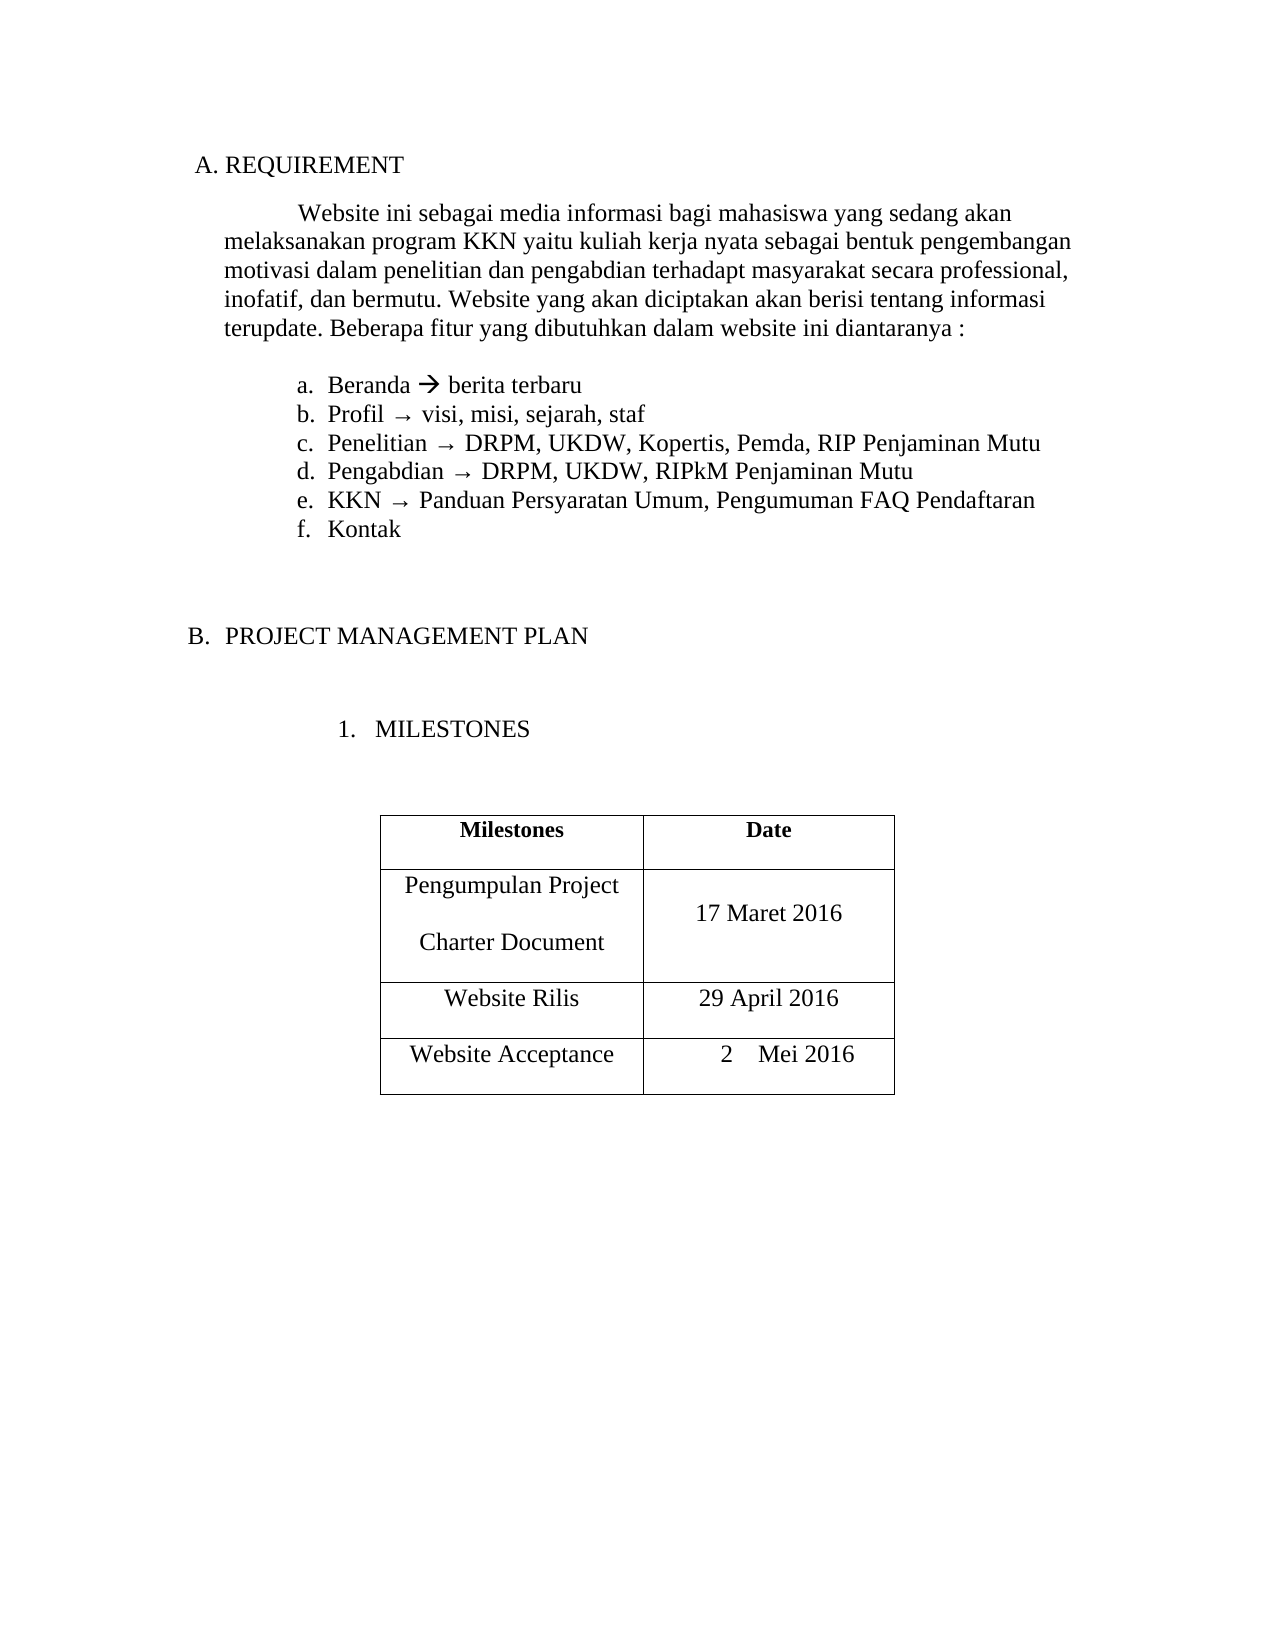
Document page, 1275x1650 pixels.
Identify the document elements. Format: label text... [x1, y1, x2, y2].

list Penelitian → DRPM, UKDW, Kopertis, Pemda, RIP Penjaminan Mutu [297, 428, 1125, 456]
table_cell 29 April 2016 [644, 983, 894, 1038]
table_cell Website Acceptance [381, 1039, 643, 1094]
list Beranda berita terbaru [297, 370, 1125, 399]
table_header Milestones [381, 816, 643, 869]
table_cell Website Rilis [381, 983, 643, 1038]
table_cell 17 Maret 2016 [644, 870, 894, 982]
list KKN → Panduan Persyaratan Umum, Pengumuman FAQ Pendaftaran [297, 485, 1125, 514]
table_cell Pengumpulan Project Charter Document [381, 870, 643, 982]
list Pengabdian → DRPM, UKDW, RIPkM Penjaminan Mutu [297, 456, 1125, 485]
table_cell Mei 2016 [644, 1039, 894, 1094]
text Website ini sebagai media informasi bagi mahasiswa yang sedang akan melaksanakan program KKN yaitu kuliah kerja nyata sebagai bentuk pengembangan motivasi dalam penelitian dan pengabdian terhadapt masyarakat secara professional, inofatif, dan bermutu. Website yang akan diciptakan akan berisi tentang informasi terupdate. Beberapa fitur yang dibutuhkan dalam website ini diantaranya : [224, 198, 1125, 341]
list Kontak [297, 514, 1125, 543]
list REQUIREMENT [194, 150, 1125, 179]
list MILESTONES [337, 714, 1125, 743]
list Profil → visi, misi, sejarah, staf [297, 399, 1125, 428]
table_header Date [644, 816, 894, 869]
list PROJECT MANAGEMENT PLAN [187, 621, 1125, 650]
